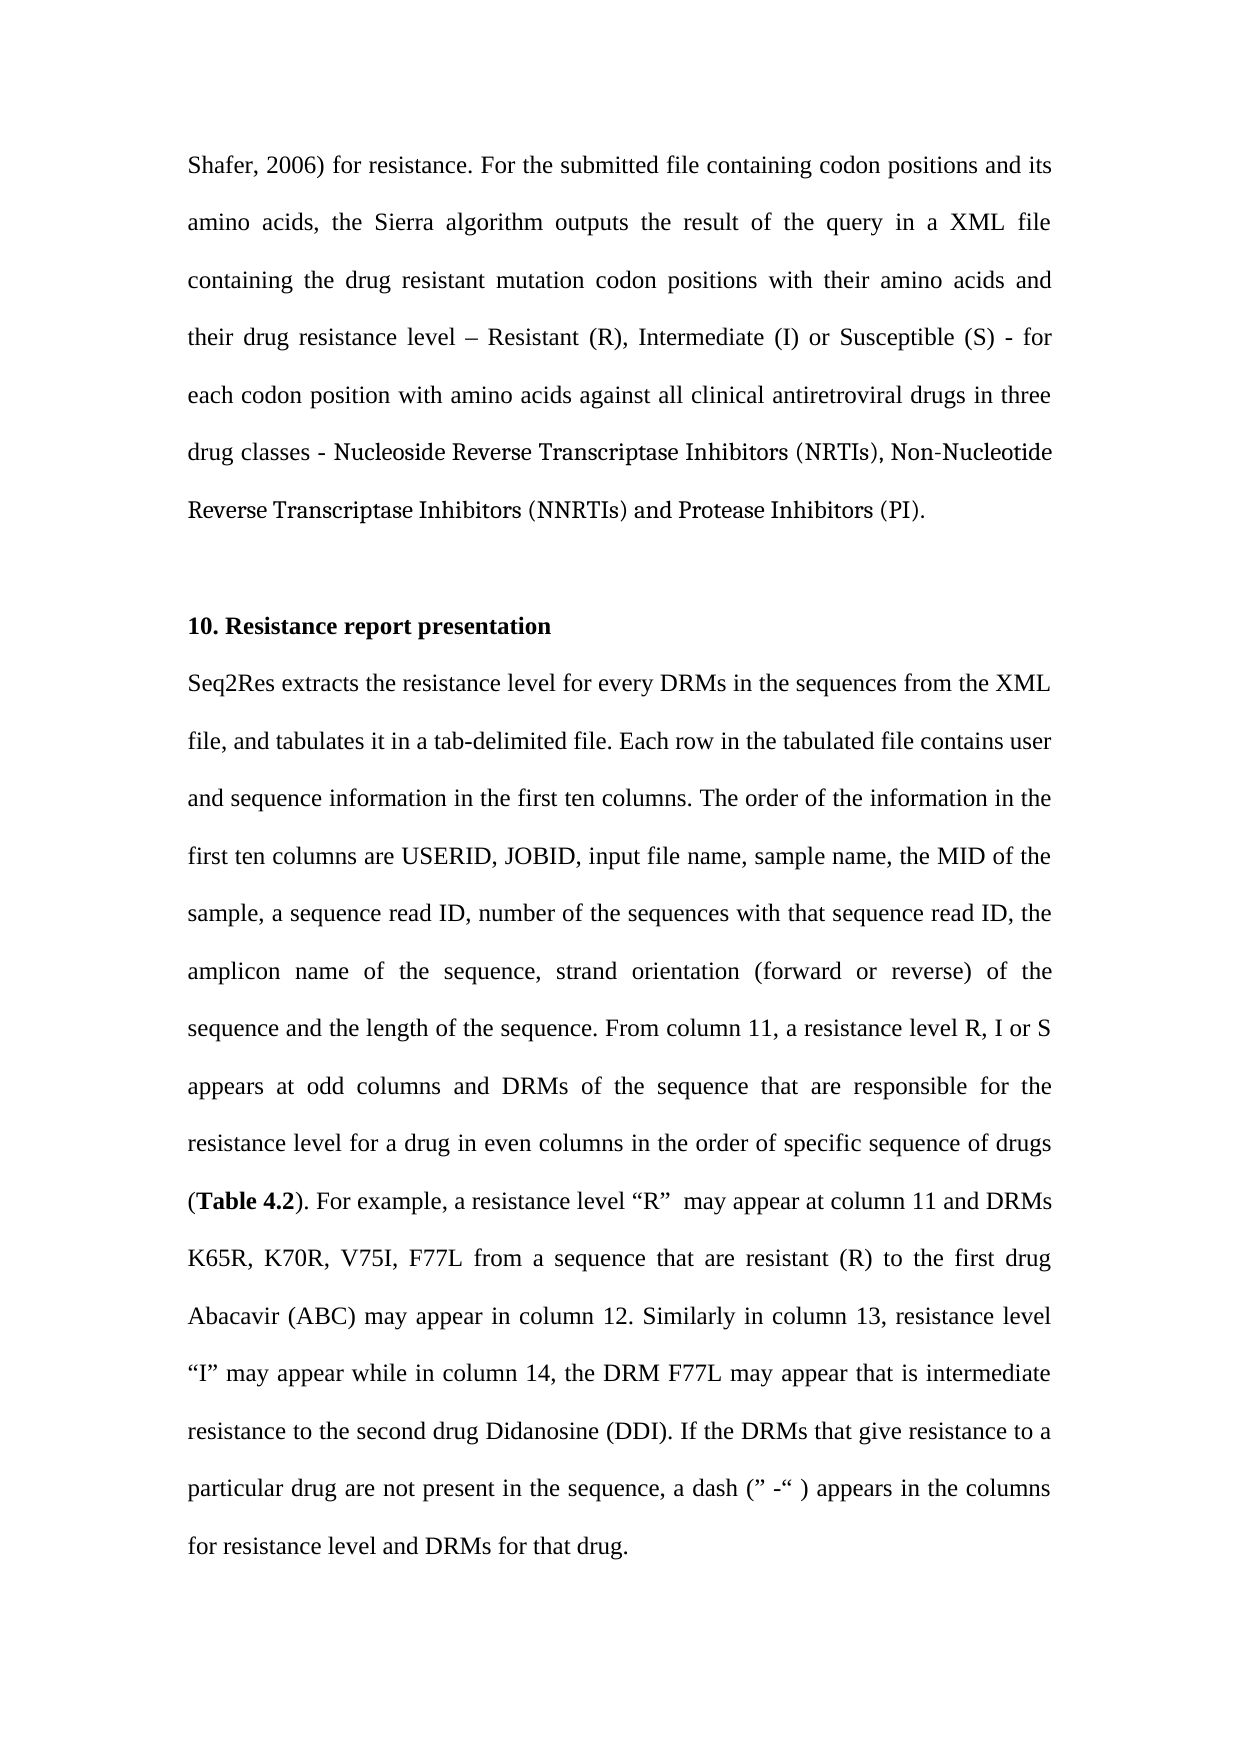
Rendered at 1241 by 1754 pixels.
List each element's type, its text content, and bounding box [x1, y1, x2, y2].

list Resistance report presentation [187, 611, 1053, 639]
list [187, 150, 1053, 524]
list Seq2Res extracts the resistance level for every DRMs in the sequences from the XML file, and tabulates it in a tab-delimited file. Each row in the tabulated file contains user and sequence information in the first ten columns. The order of the information in the first ten columns are USERID, JOBID, input file name, sample name, the MID of the sample, a sequence read ID, number of the sequences with that sequence read ID, the amplicon name of the sequence, strand orientation (forward or reverse) of the sequence and the length of the sequence. From column 11, a resistance level R, I or S appears at odd columns and DRMs of the sequence that are responsible for the resistance level for a drug in even columns in the order of specific sequence of drugs (Table 4.2). For example, a resistance level “R” may appear at column 11 and DRMs K65R, K70R, V75I, F77L from a sequence that are resistant (R) to the first drug Abacavir (ABC) may appear in column 12. Similarly in column 13, resistance level “I” may appear while in column 14, the DRM F77L may appear that is intermediate resistance to the second drug Didanosine (DDI). If the DRMs that give resistance to a particular drug are not present in the sequence, a dash (” -“ ) appears in the columns for resistance level and DRMs for that drug. [187, 668, 1053, 1559]
